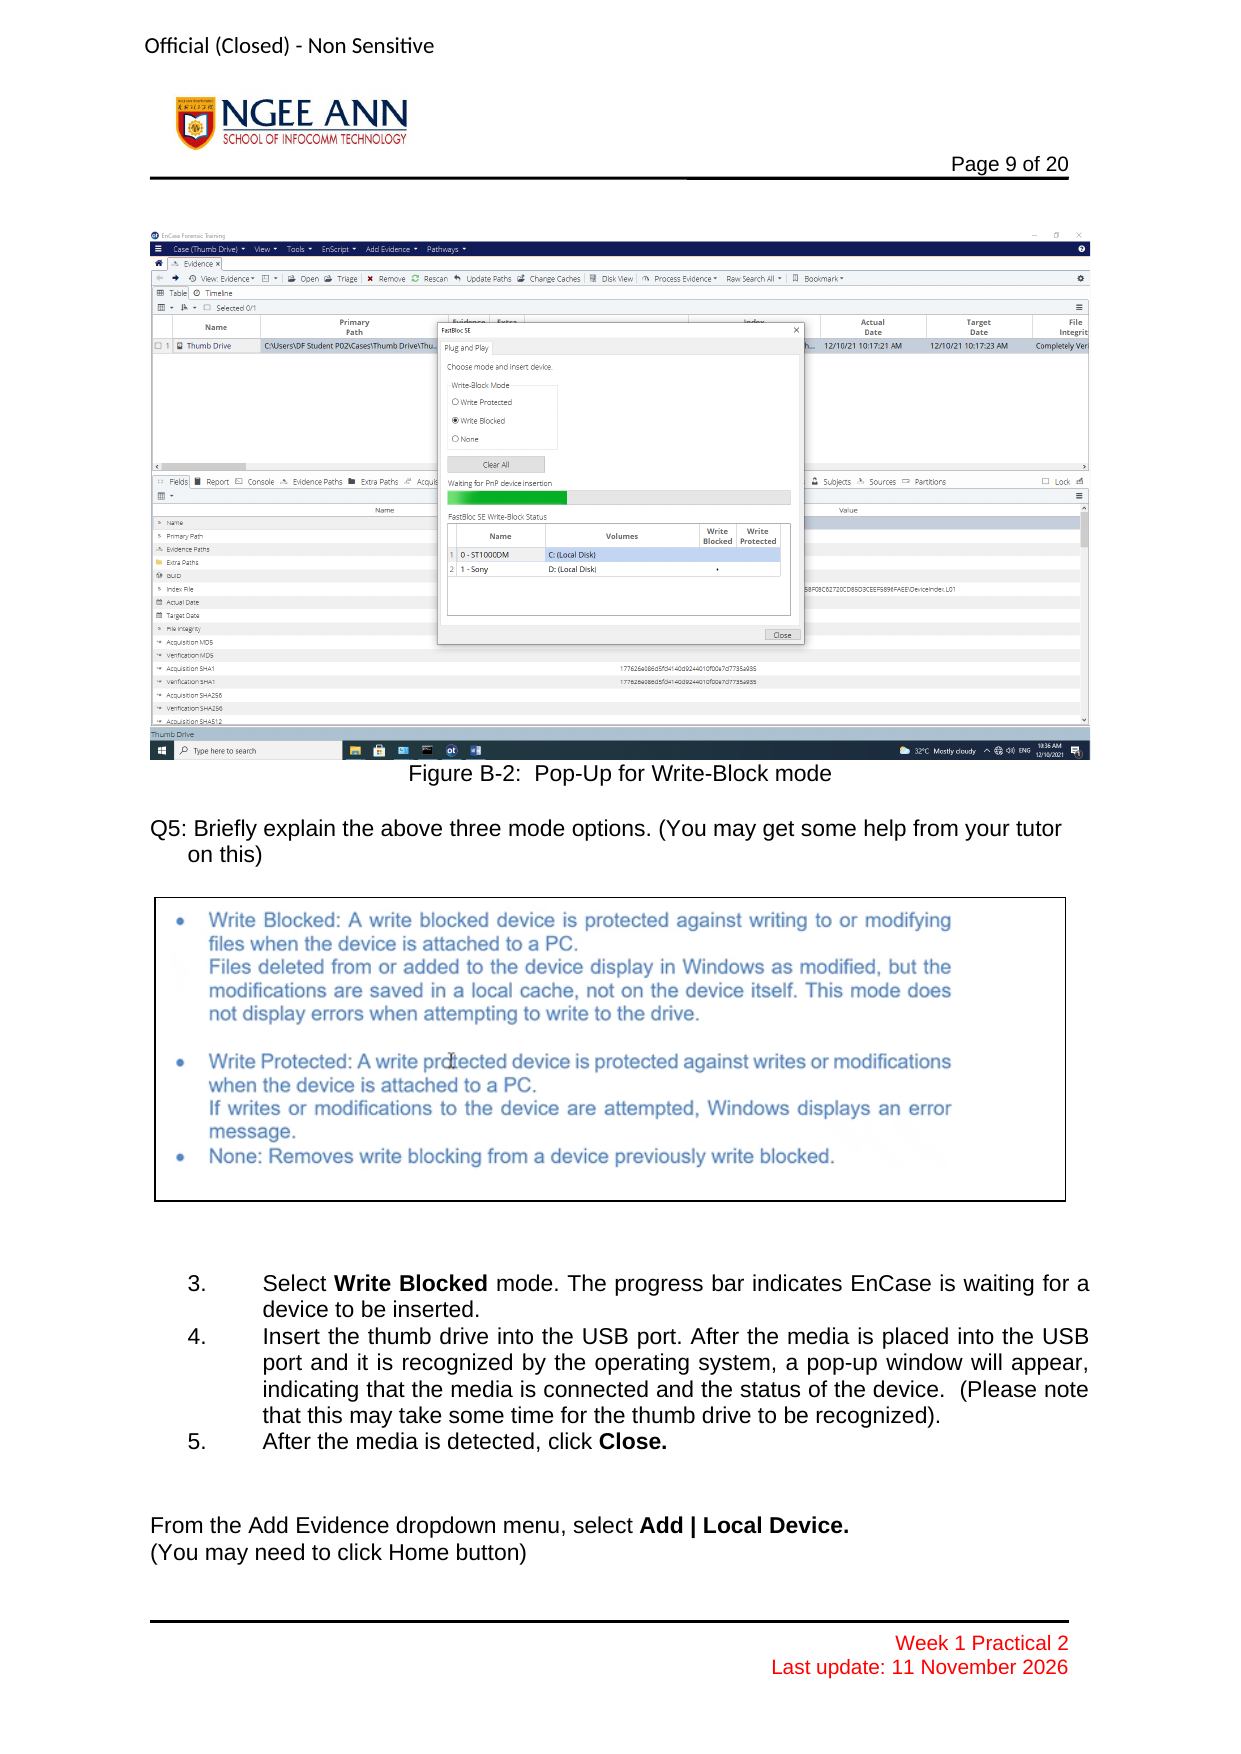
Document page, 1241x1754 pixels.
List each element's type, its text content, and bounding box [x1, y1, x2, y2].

list Select Write Blocked mode. The progress bar indicates EnCase is waiting for a device to be inserted. [187, 1270, 1090, 1323]
text Figure B-2: Pop-Up for Write-Block mode [150, 760, 1090, 786]
text From the Add Evidence dropdown menu, select Add | Local Device. [150, 1512, 1090, 1538]
picture [150, 75, 432, 172]
picture [170, 905, 957, 1192]
list After the media is detected, click Close. [187, 1428, 1090, 1454]
text Q5: Briefly explain the above three mode options. (You may get some help from your tutor on this) [150, 815, 1090, 868]
list Insert the thumb drive into the USB port. After the media is placed into the USB port and it is recognized by the operating system, a pop-up window will appear, indicating that the media is connected and the status of the device. (Please note that this may take some time for the thumb drive to be recognized). [187, 1323, 1090, 1428]
text (You may need to click Home button) [150, 1538, 1090, 1565]
picture [150, 231, 1091, 760]
